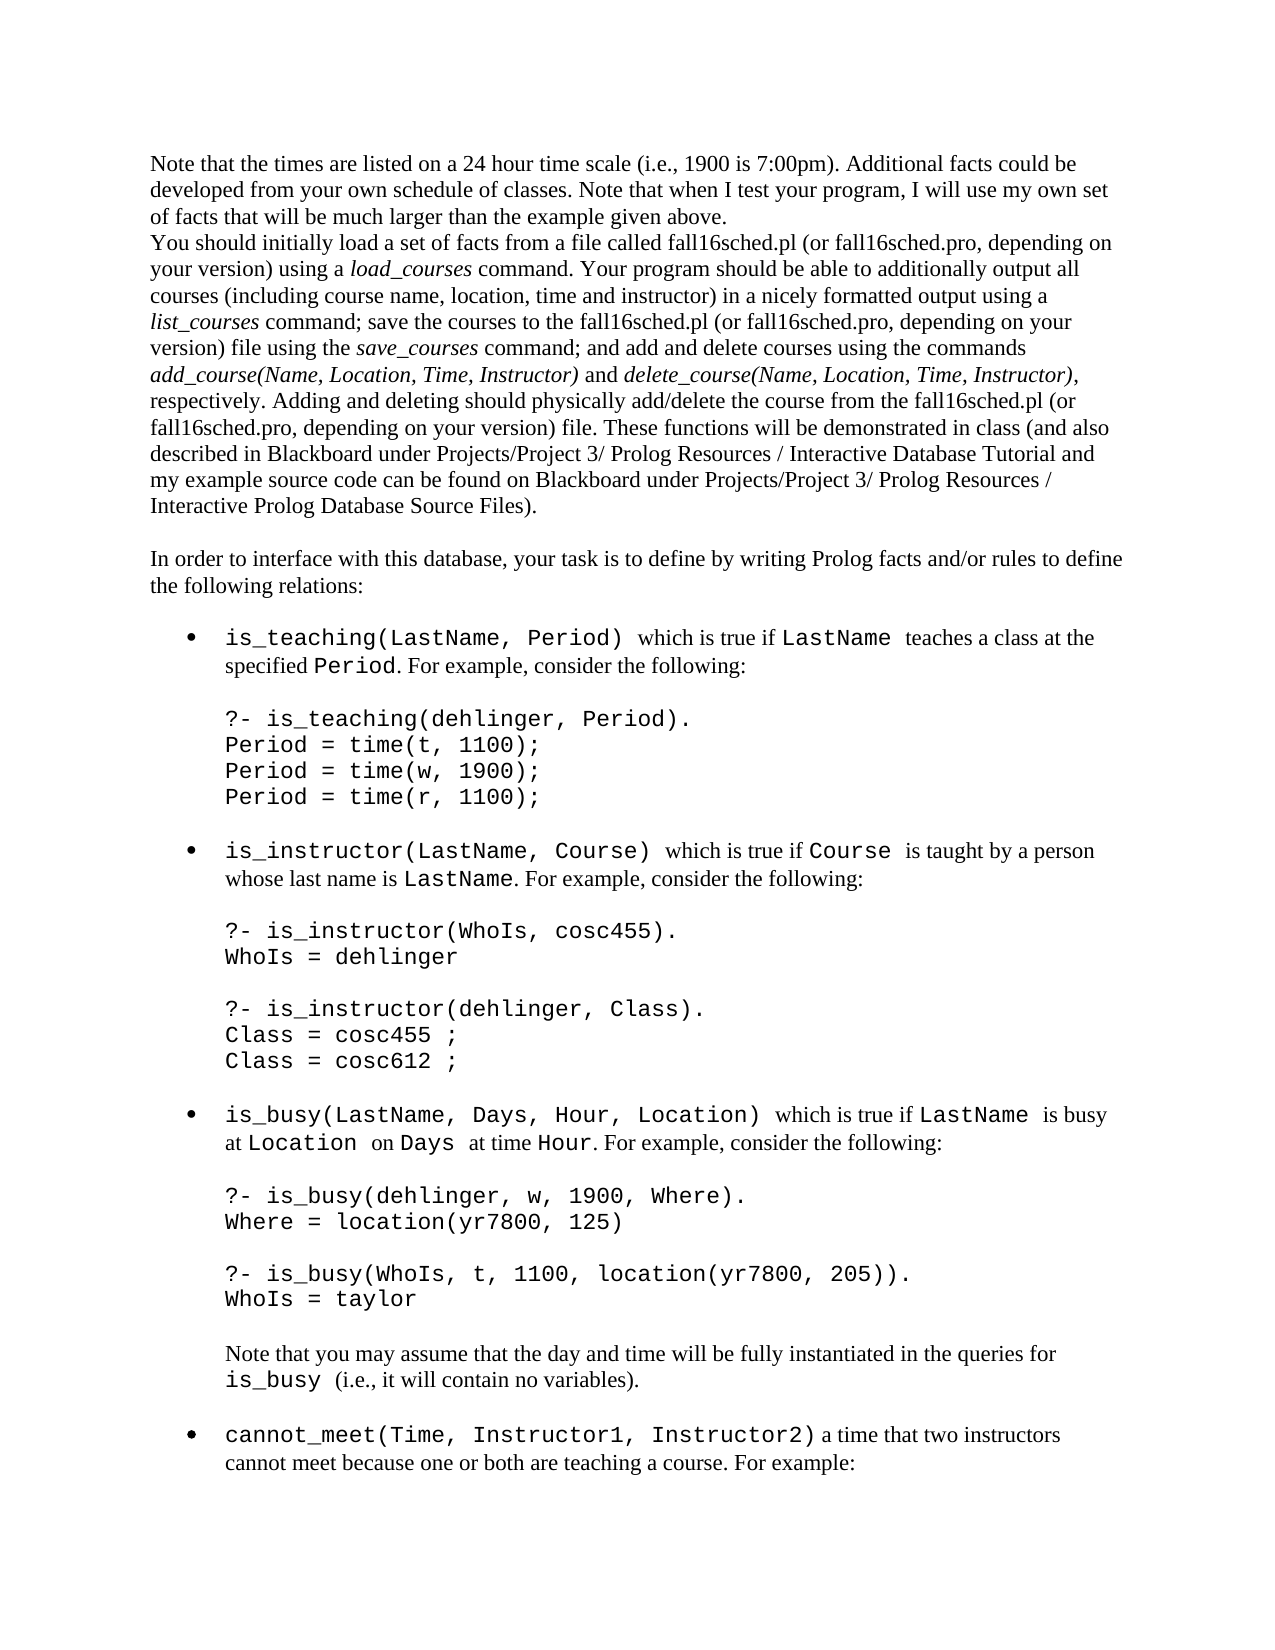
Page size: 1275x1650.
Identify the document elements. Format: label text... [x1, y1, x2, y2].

text Period = time(w, 1900); [225, 759, 1125, 785]
text Class = cosc612 ; [150, 1049, 1125, 1075]
text You should initially load a set of facts from a file called fall16sched.pl (or fall16sched.pro, depending on your version) using a load_courses command. Your program should be able to additionally output all courses (including course name, location, time and instructor) in a nicely formatted output using a list_courses command; save the courses to the fall16sched.pl (or fall16sched.pro, depending on your version) file using the save_courses command; and add and delete courses using the commands add_course(Name, Location, Time, Instructor) and delete_course(Name, Location, Time, Instructor), respectively. Adding and deleting should physically add/delete the course from the fall16sched.pl (or fall16sched.pro, depending on your version) file. These functions will be demonstrated in class (and also described in Blackboard under Projects/Project 3/ Prolog Resources / Interactive Database Tutorial and my example source code can be found on Blackboard under Projects/Project 3/ Prolog Resources / Interactive Prolog Database Source Files). [150, 229, 1125, 519]
text ?- is_instructor(dehlinger, Class). [225, 997, 1125, 1023]
list is_busy(LastName, Days, Hour, Location) which is true if LastName is busy at Location on Days at time Hour. For example, consider the following: [187, 1101, 1125, 1158]
text In order to interface with this database, your task is to define by writing Prolog facts and/or rules to define the following relations: [150, 545, 1125, 598]
text Period = time(t, 1100); [225, 733, 1125, 759]
text Class = cosc455 ; [225, 1023, 1125, 1049]
list cannot_meet(Time, Instructor1, Instructor2) a time that two instructors cannot meet because one or both are teaching a course. For example: [187, 1421, 1125, 1476]
text Note that you may assume that the day and time will be fully instantiated in the queries for is_busy (i.e., it will contain no variables). [225, 1340, 1125, 1395]
text WhoIs = dehlinger [225, 946, 1125, 972]
list is_teaching(LastName, Period) which is true if LastName teaches a class at the specified Period. For example, consider the following: [187, 624, 1125, 681]
text ?- is_teaching(dehlinger, Period). [225, 707, 1125, 733]
text Note that the times are listed on a 24 hour time scale (i.e., 1900 is 7:00pm). Additional facts could be developed from your own schedule of classes. Note that when I test your program, I will use my own set of facts that will be much larger than the example given above. [150, 150, 1125, 229]
text ?- is_instructor(WhoIs, cosc455). [225, 920, 1125, 946]
text WhoIs = taylor [225, 1288, 1125, 1314]
text Where = location(yr7800, 125) [225, 1210, 1125, 1236]
text Period = time(r, 1100); [225, 785, 1125, 811]
text ?- is_busy(WhoIs, t, 1100, location(yr7800, 205)). [225, 1262, 1125, 1288]
list is_instructor(LastName, Course) which is true if Course is taught by a person whose last name is LastName. For example, consider the following: [187, 837, 1125, 893]
text ?- is_busy(dehlinger, w, 1900, Where). [225, 1184, 1125, 1210]
